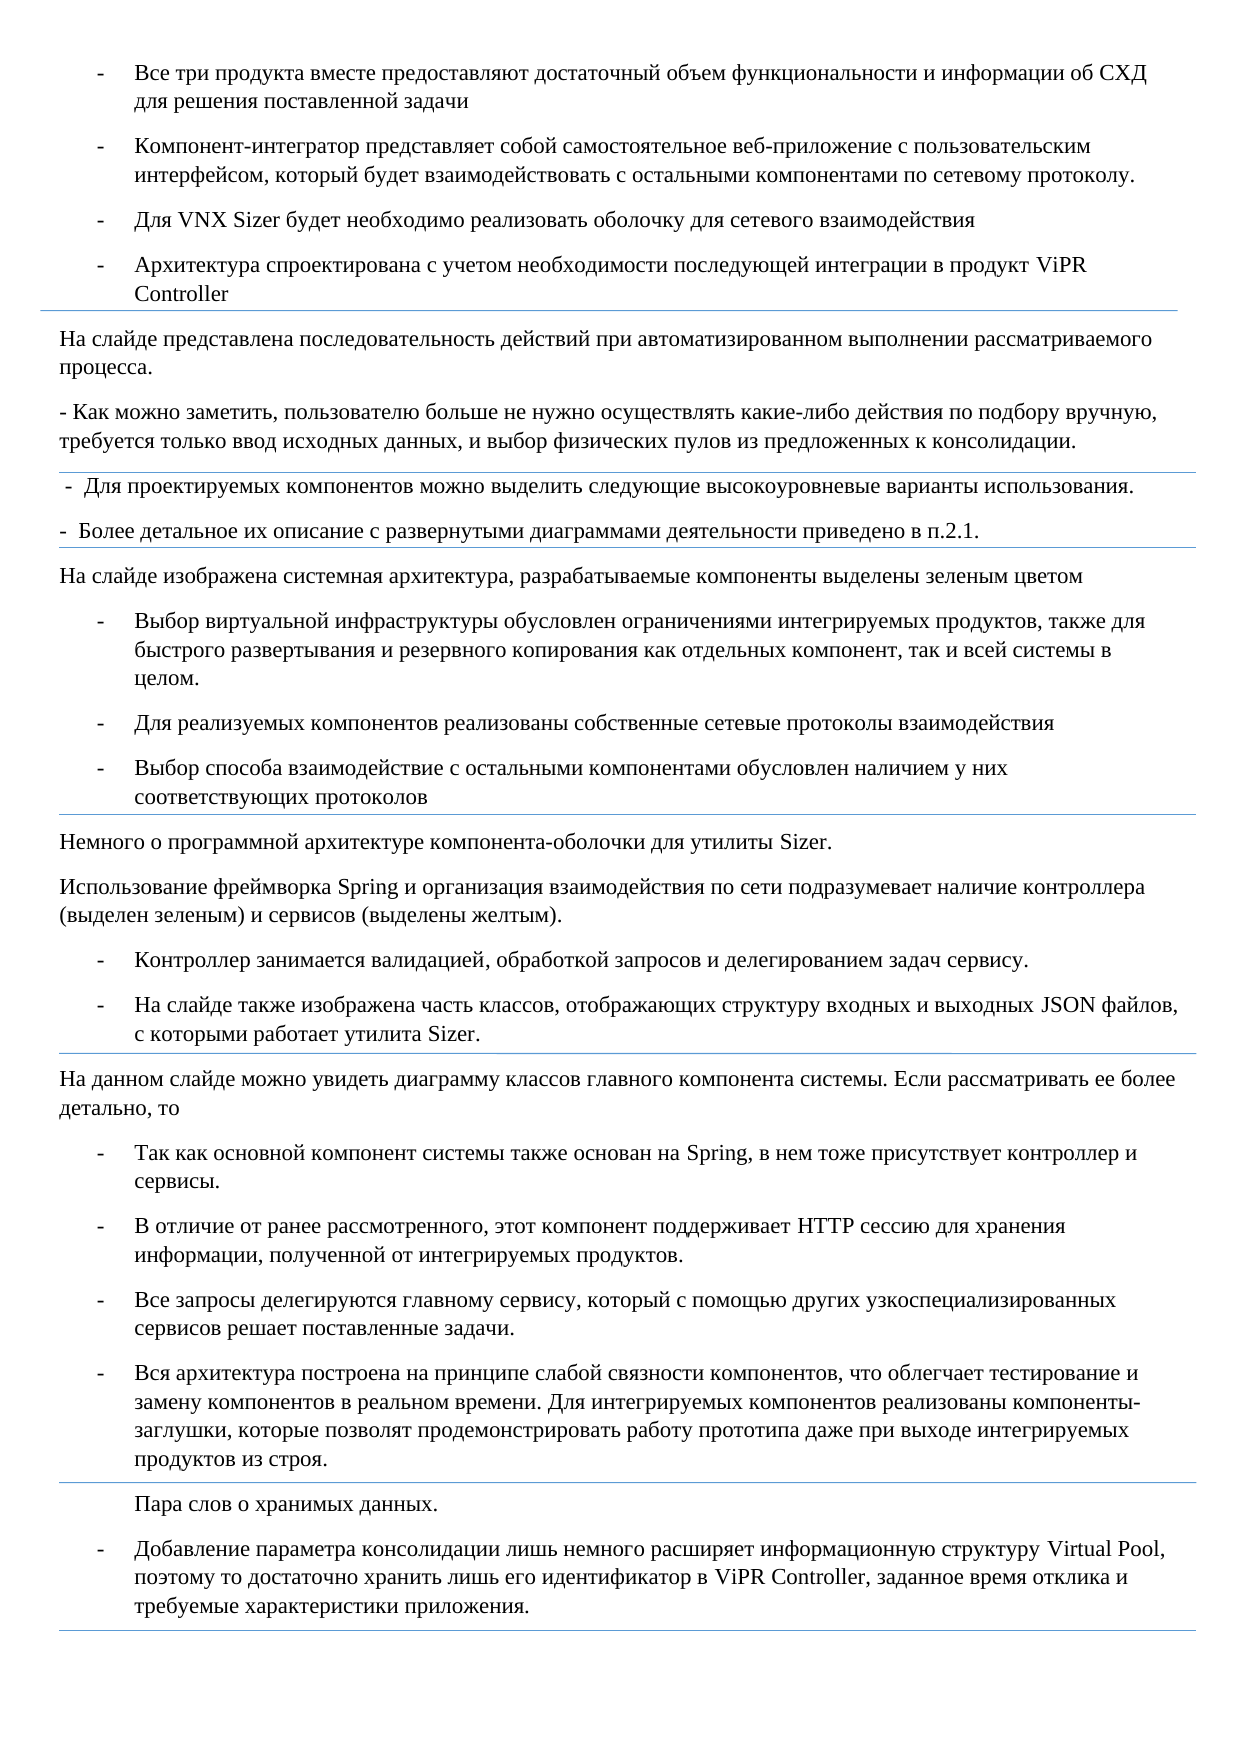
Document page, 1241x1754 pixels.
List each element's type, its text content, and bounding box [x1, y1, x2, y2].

list Архитектура спроектирована с учетом необходимости последующей интеграции в продукт ViPR Controller [97, 251, 1181, 306]
list Компонент-интегратор представляет собой самостоятельное веб-приложение с пользовательским интерфейсом, который будет взаимодействовать с остальными компонентами по сетевому протоколу. [97, 133, 1181, 187]
text Пара слов о хранимых данных. [134, 1490, 1181, 1516]
text - Для проектируемых компонентов можно выделить следующие высокоуровневые варианты использования. [59, 473, 1181, 498]
list Выбор виртуальной инфраструктуры обусловлен ограничениями интегрируемых продуктов, также для быстрого развертывания и резервного копирования как отдельных компонент, так и всей системы в целом. [97, 607, 1181, 690]
list В отличие от ранее рассмотренного, этот компонент поддерживает HTTP сессию для хранения информации, полученной от интегрируемых продуктов. [97, 1212, 1181, 1267]
list Вся архитектура построена на принципе слабой связности компонентов, что облегчает тестирование и замену компонентов в реальном времени. Для интегрируемых компонентов реализованы компоненты-заглушки, которые позволят продемонстрировать работу прототипа даже при выходе интегрируемых продуктов из строя. [97, 1359, 1181, 1471]
list Выбор способа взаимодействие с остальными компонентами обусловлен наличием у них соответствующих протоколов [97, 754, 1181, 809]
text На слайде изображена системная архитектура, разрабатываемые компоненты выделены зеленым цветом [59, 562, 1181, 588]
text Использование фреймворка Spring и организация взаимодействия по сети подразумевает наличие контроллера (выделен зеленым) и сервисов (выделены желтым). [59, 873, 1181, 928]
list Добавление параметра консолидации лишь немного расширяет информационную структуру Virtual Pool, поэтому то достаточно хранить лишь его идентификатор в ViPR Controller, заданное время отклика и требуемые характеристики приложения. [97, 1535, 1181, 1618]
text Немного о программной архитектуре компонента-оболочки для утилиты Sizer. [59, 828, 1181, 854]
text - Более детальное их описание с развернутыми диаграммами деятельности приведено в п.2.1. [59, 517, 1181, 543]
list Контроллер занимается валидацией, обработкой запросов и делегированием задач сервису. [97, 946, 1181, 973]
list Все запросы делегируются главному сервису, который с помощью других узкоспециализированных сервисов решает поставленные задачи. [97, 1286, 1181, 1341]
list На слайде также изображена часть классов, отображающих структуру входных и выходных JSON файлов, с которыми работает утилита Sizer. [97, 992, 1181, 1046]
list Для реализуемых компонентов реализованы собственные сетевые протоколы взаимодействия [97, 709, 1181, 736]
list Для VNX Sizer будет необходимо реализовать оболочку для сетевого взаимодействия [97, 206, 1181, 232]
list Все три продукта вместе предоставляют достаточный объем функциональности и информации об СХД для решения поставленной задачи [97, 59, 1181, 114]
text - Как можно заметить, пользователю больше не нужно осуществлять какие-либо действия по подбору вручную, требуется только ввод исходных данных, и выбор физических пулов из предложенных к консолидации. [59, 398, 1181, 453]
list Так как основной компонент системы также основан на Spring, в нем тоже присутствует контроллер и сервисы. [97, 1139, 1181, 1193]
text На слайде представлена последовательность действий при автоматизированном выполнении рассматриваемого процесса. [59, 325, 1181, 379]
text На данном слайде можно увидеть диаграмму классов главного компонента системы. Если рассматривать ее более детально, то [59, 1065, 1181, 1120]
